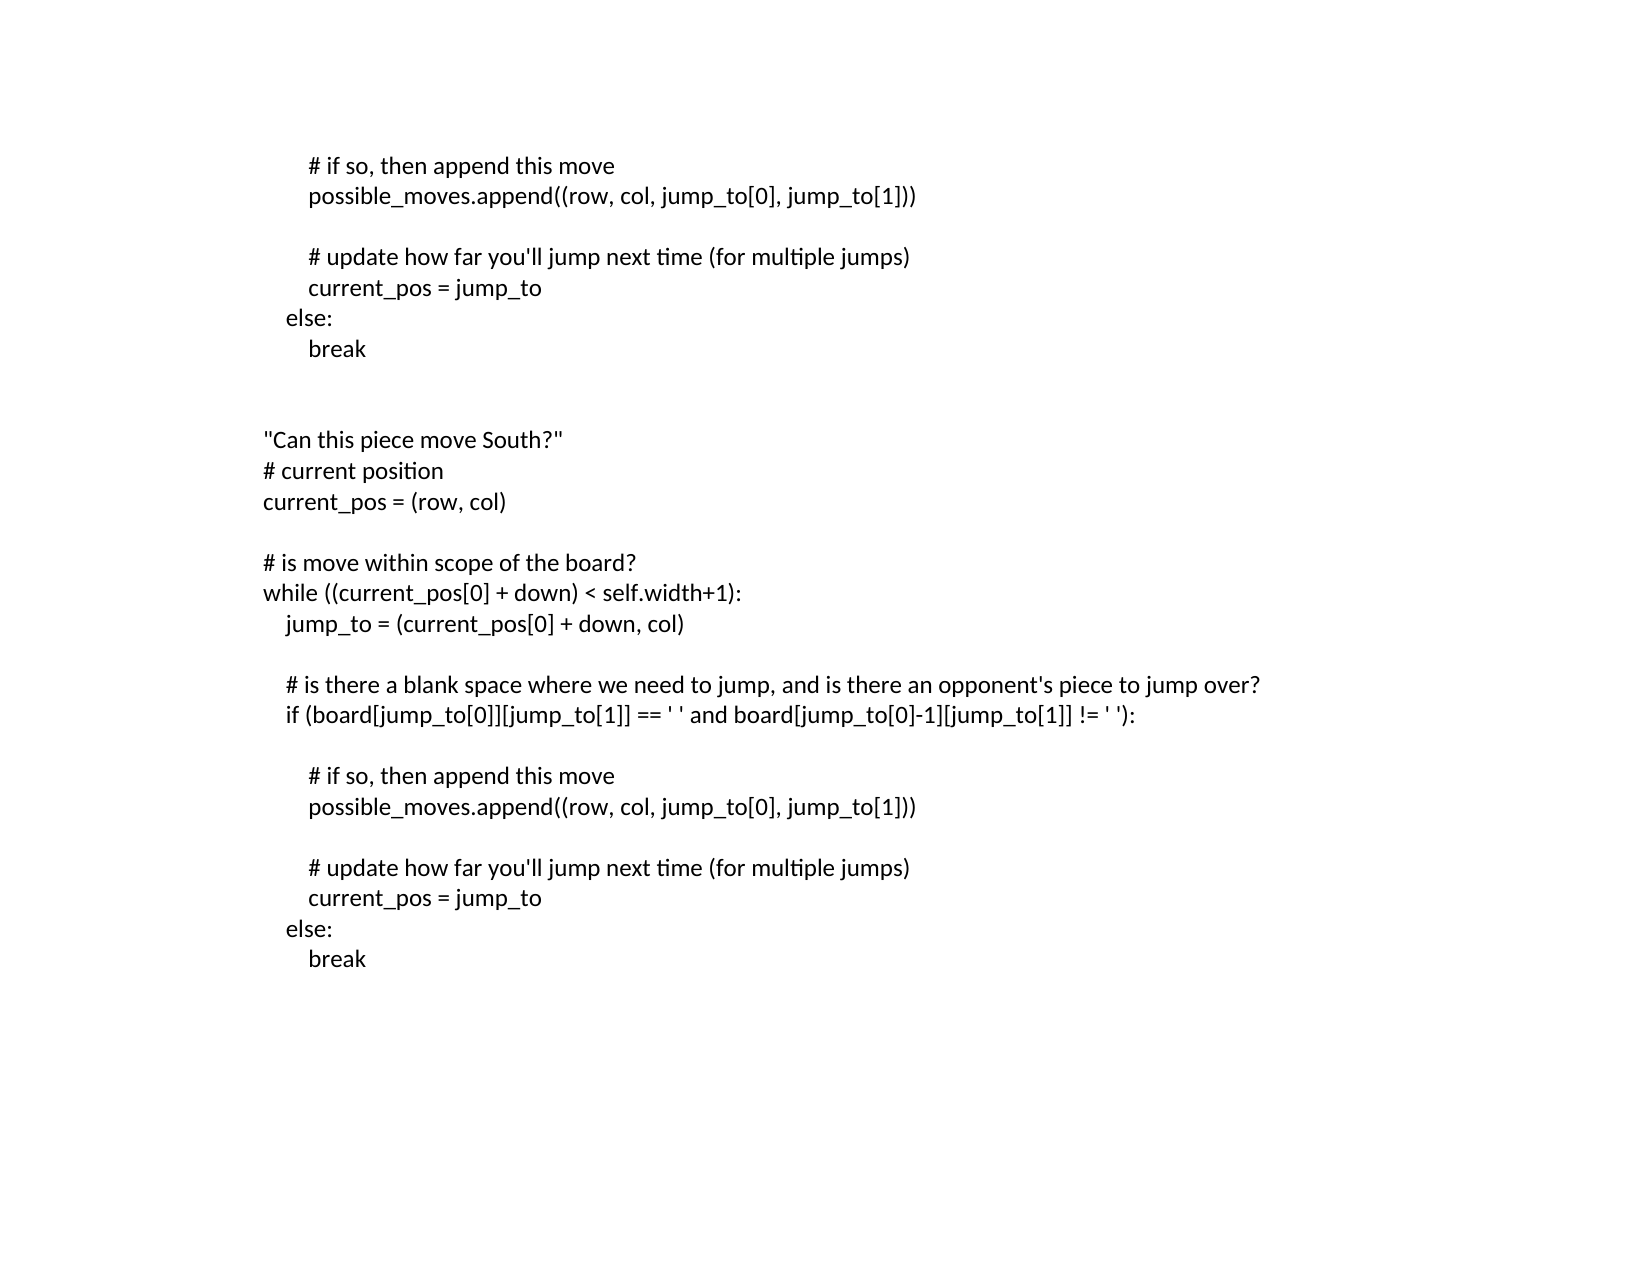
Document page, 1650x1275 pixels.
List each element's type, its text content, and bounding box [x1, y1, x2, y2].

text current_pos = jump_to [150, 272, 1500, 303]
text possible_moves.append((row, col, jump_to[0], jump_to[1])) [150, 181, 1500, 211]
text "Can this piece move South?" [150, 425, 1500, 455]
text possible_moves.append((row, col, jump_to[0], jump_to[1])) [150, 791, 1500, 821]
text # current position [150, 455, 1500, 486]
text # if so, then append this move [150, 760, 1500, 791]
text current_pos = jump_to [150, 882, 1500, 913]
text else: [150, 913, 1500, 943]
text jump_to = (current_pos[0] + down, col) [150, 608, 1500, 638]
text # update how far you'll jump next time (for multiple jumps) [150, 242, 1500, 272]
text break [150, 943, 1500, 974]
text current_pos = (row, col) [150, 486, 1500, 516]
text # update how far you'll jump next time (for multiple jumps) [150, 852, 1500, 882]
text if (board[jump_to[0]][jump_to[1]] == ' ' and board[jump_to[0]-1][jump_to[1]] != ' '): [150, 699, 1500, 730]
text break [150, 333, 1500, 364]
text while ((current_pos[0] + down) < self.width+1): [150, 577, 1500, 608]
text # if so, then append this move [150, 150, 1500, 181]
text # is there a blank space where we need to jump, and is there an opponent's piece to jump over? [150, 669, 1500, 699]
text # is move within scope of the board? [150, 547, 1500, 577]
text else: [150, 303, 1500, 333]
